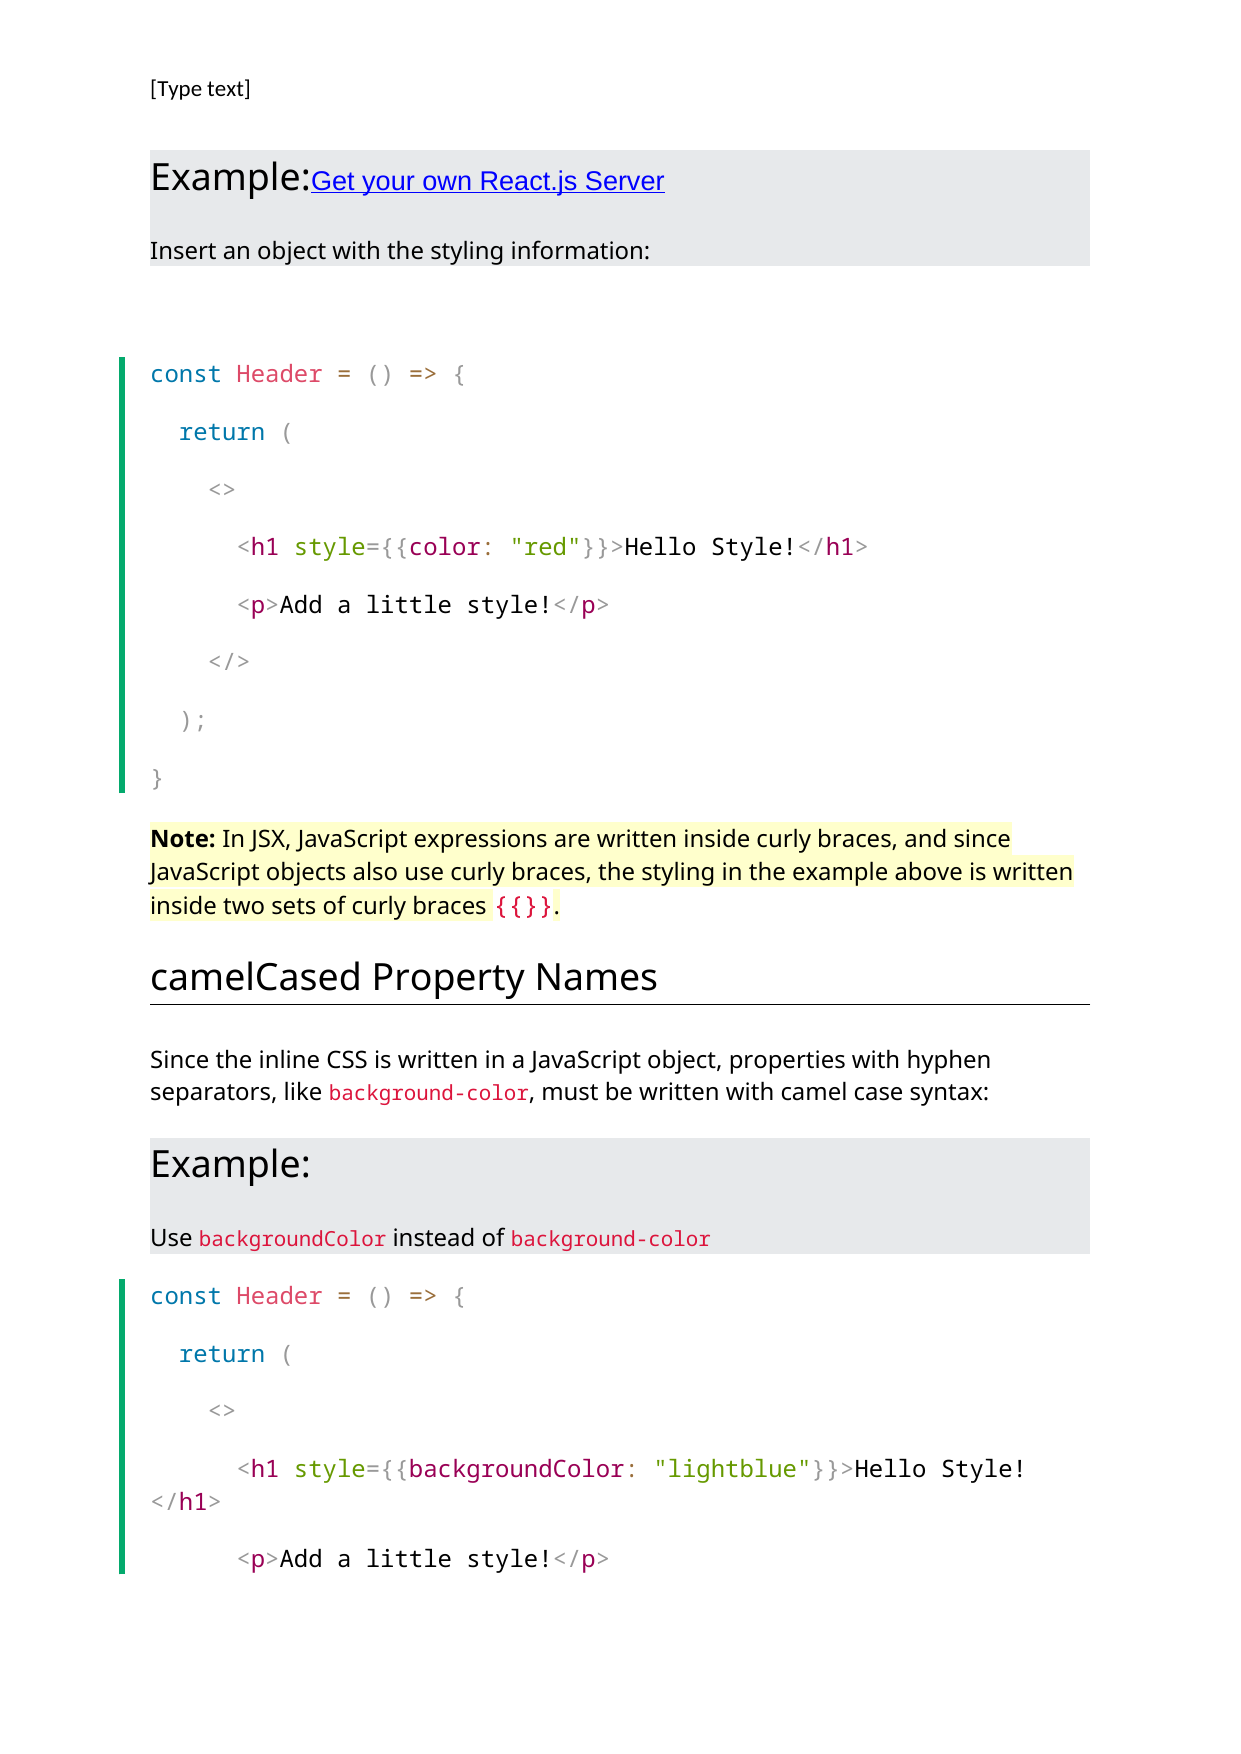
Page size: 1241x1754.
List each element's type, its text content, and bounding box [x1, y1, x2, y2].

subtitle camelCased Property Names [150, 951, 1090, 1004]
text } [125, 760, 1090, 793]
text return ( [125, 1336, 1090, 1369]
text <> [125, 472, 1090, 505]
text <h1 style={{color: "red"}}>Hello Style!</h1> [125, 530, 1090, 563]
text Since the inline CSS is written in a JavaScript object, properties with hyphen separators, like background-color, must be written with camel case syntax: [150, 1042, 1090, 1108]
subtitle Example:Get your own React.js Server [150, 150, 1090, 201]
text <p>Add a little style!</p> [125, 588, 1090, 620]
text Insert an object with the styling information: [150, 234, 1090, 266]
text ); [125, 703, 1090, 735]
text </> [125, 645, 1090, 678]
text Note: In JSX, JavaScript expressions are written inside curly braces, and since JavaScript objects also use curly braces, the styling in the example above is written inside two sets of curly braces {{}}. [150, 822, 1090, 921]
text <> [125, 1394, 1090, 1427]
text <p>Add a little style!</p> [125, 1542, 1090, 1574]
subtitle Example: [150, 1138, 1090, 1189]
text <h1 style={{backgroundColor: "lightblue"}}>Hello Style!</h1> [125, 1452, 1090, 1517]
text return ( [125, 415, 1090, 447]
text const Header = () => { [125, 357, 1090, 390]
text const Header = () => { [125, 1279, 1090, 1311]
text Use backgroundColor instead of background-color [150, 1221, 1090, 1254]
